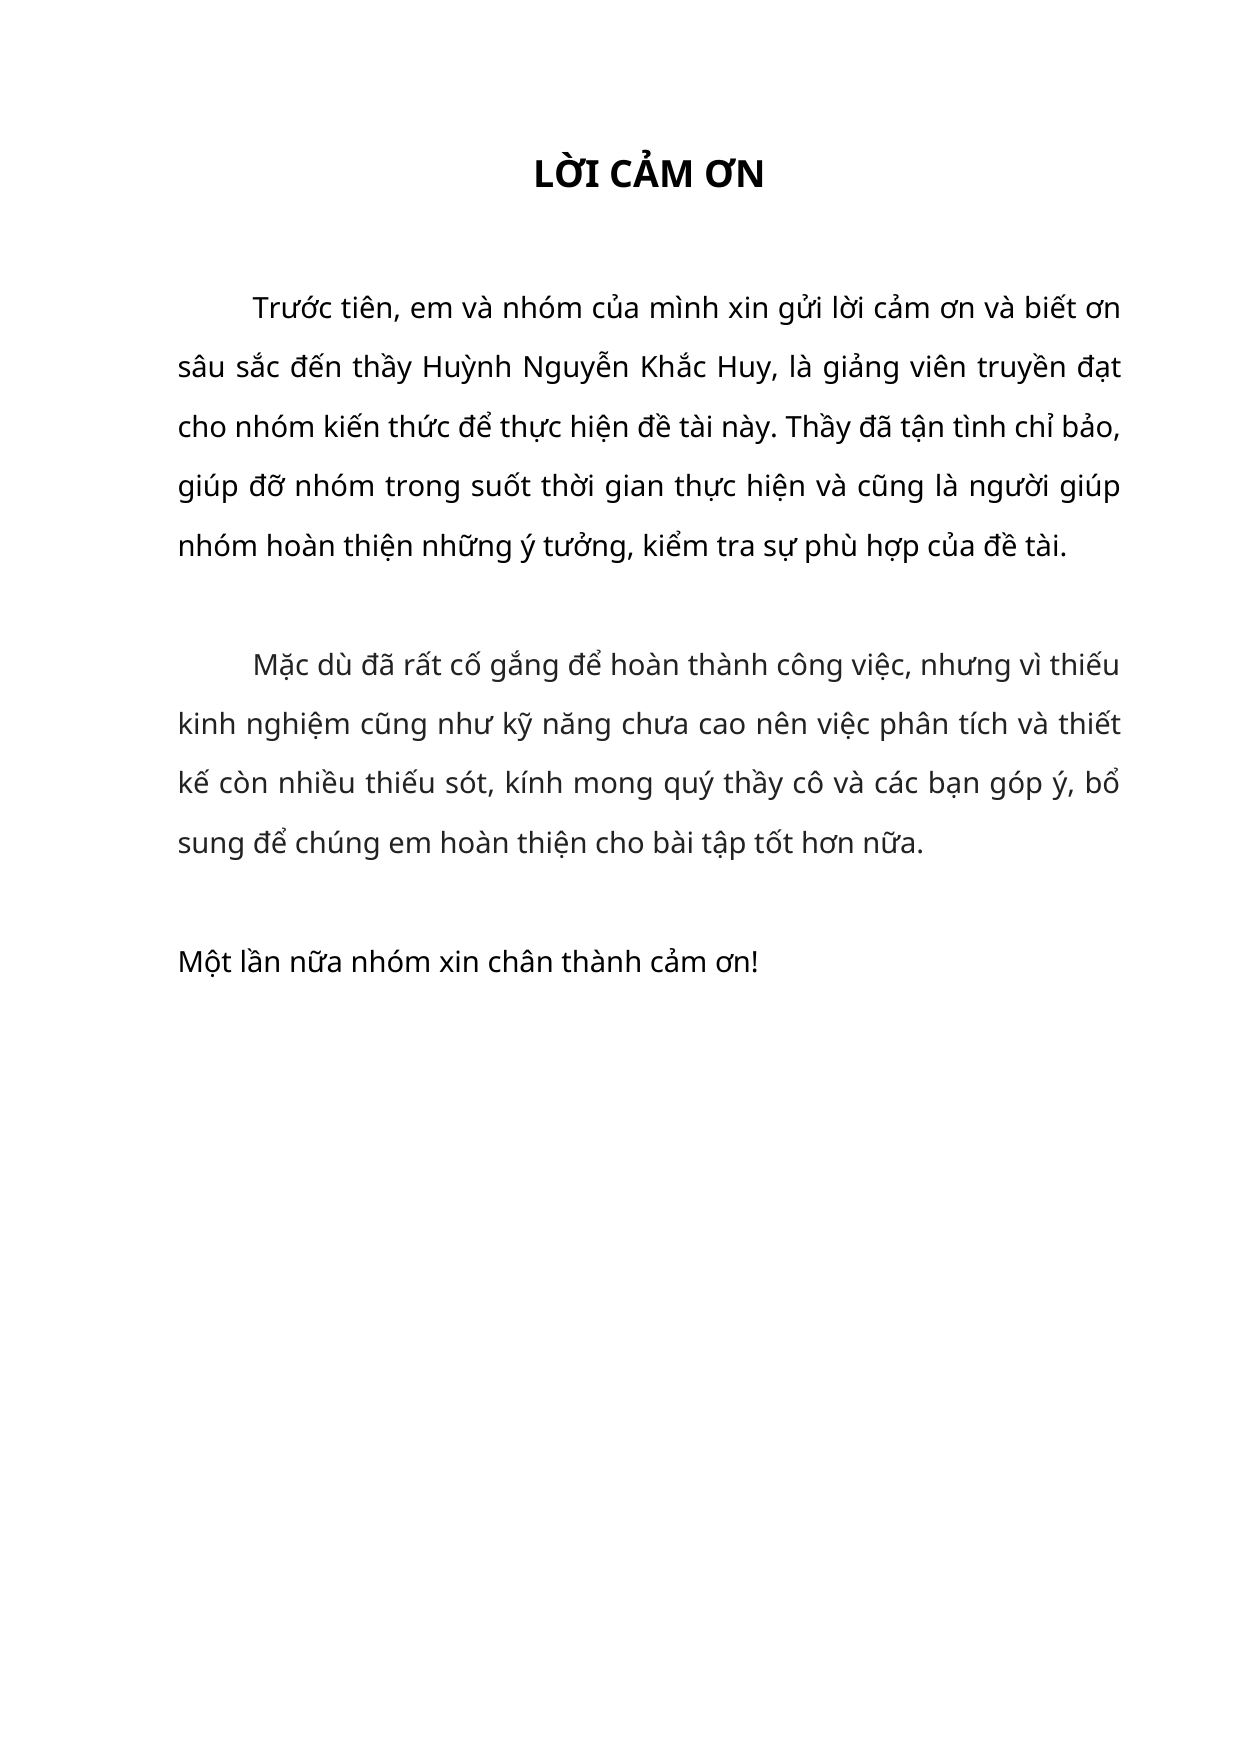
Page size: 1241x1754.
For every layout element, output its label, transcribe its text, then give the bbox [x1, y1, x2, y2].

text LỜI CẢM ƠN [177, 147, 1122, 198]
text Trước tiên, em và nhóm của mình xin gửi lời cảm ơn và biết ơn sâu sắc đến thầy Huỳnh Nguyễn Khắc Huy, là giảng viên truyền đạt cho nhóm kiến thức để thực hiện đề tài này. Thầy đã tận tình chỉ bảo, giúp đỡ nhóm trong suốt thời gian thực hiện và cũng là người giúp nhóm hoàn thiện những ý tưởng, kiểm tra sự phù hợp của đề tài. [177, 287, 1122, 564]
text Một lần nữa nhóm xin chân thành cảm ơn! [177, 941, 1122, 981]
text Mặc dù đã rất cố gắng để hoàn thành công việc, nhưng vì thiếu kinh nghiệm cũng như kỹ năng chưa cao nên việc phân tích và thiết kế còn nhiều thiếu sót, kính mong quý thầy cô và các bạn góp ý, bổ sung để chúng em hoàn thiện cho bài tập tốt hơn nữa. [177, 644, 1122, 862]
